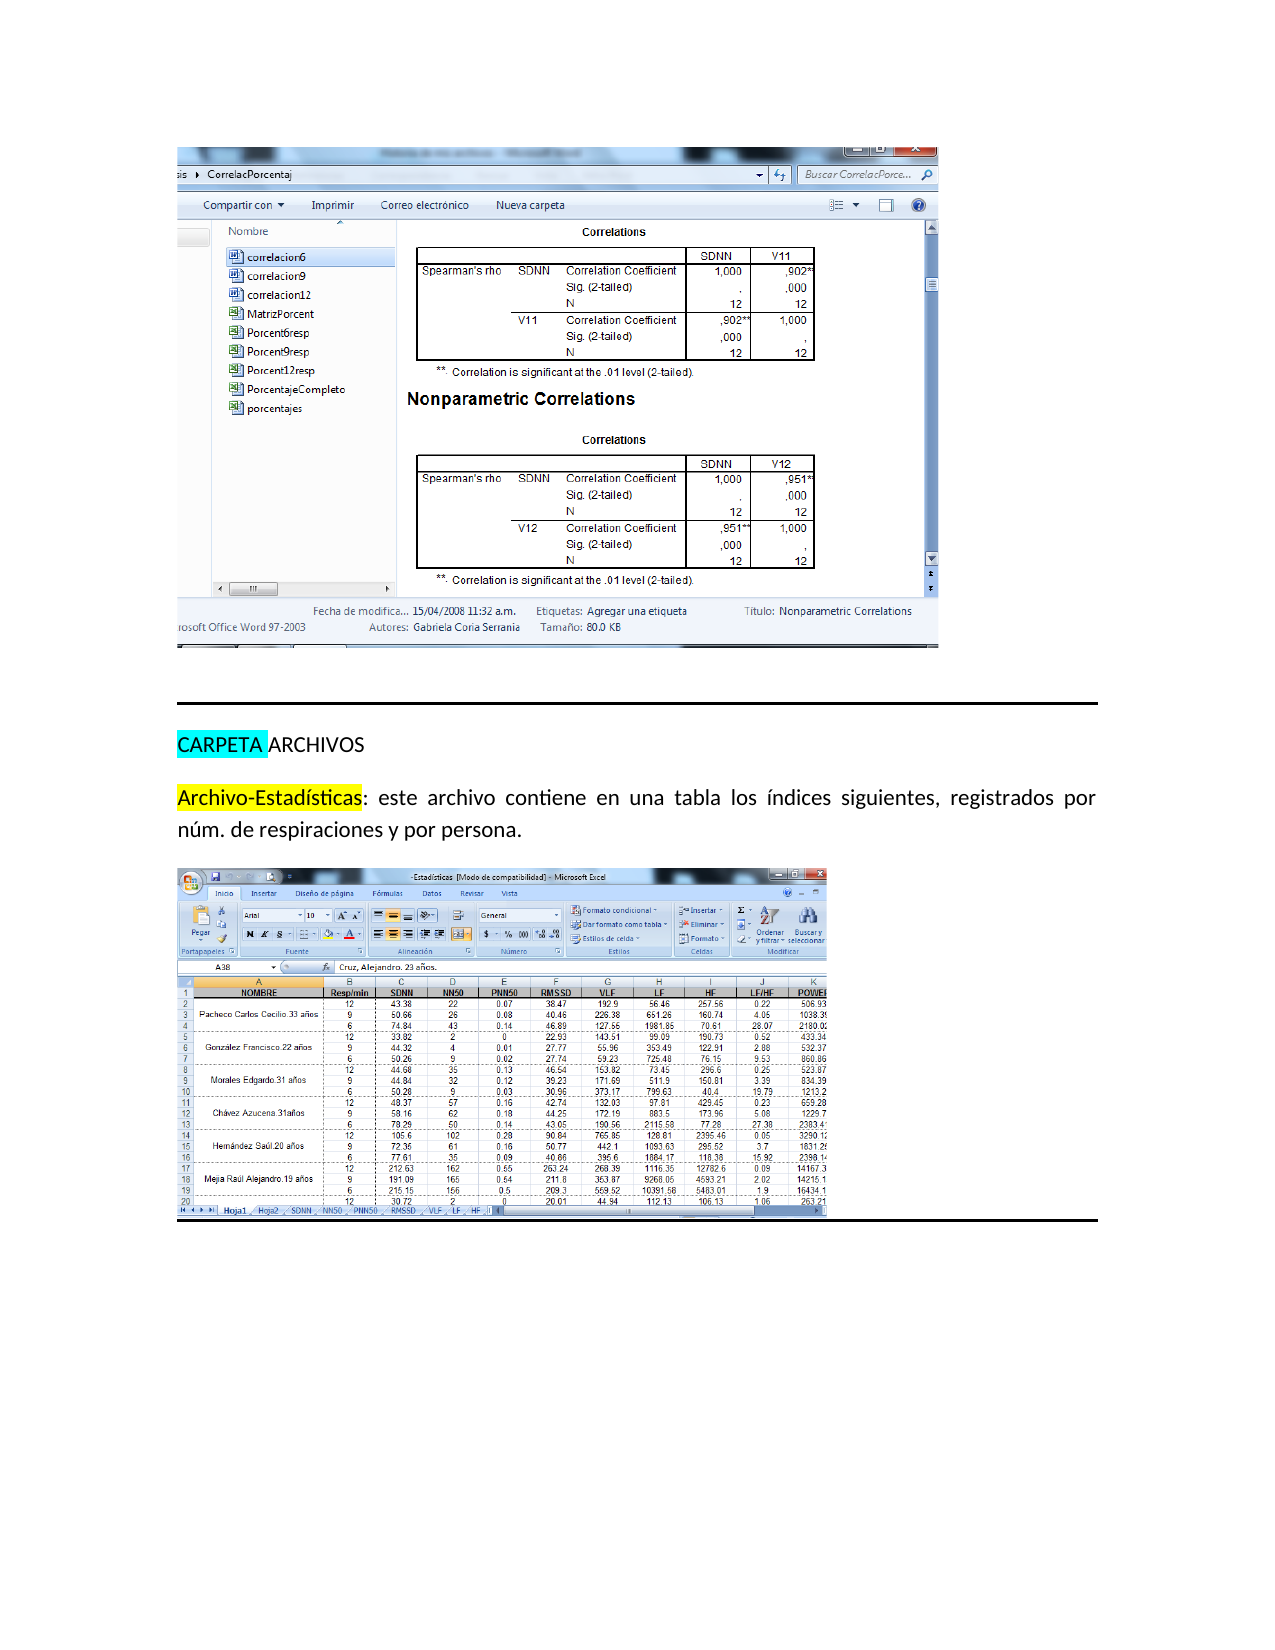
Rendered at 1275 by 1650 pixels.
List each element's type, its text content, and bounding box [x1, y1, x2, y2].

text Archivo-Estadísticas: este archivo contiene en una tabla los índices siguientes, registrados por núm. de respiraciones y por persona. [177, 783, 1098, 844]
picture [177, 868, 827, 1218]
text CARPETA ARCHIVOS [268, 730, 1098, 758]
picture [177, 147, 939, 648]
